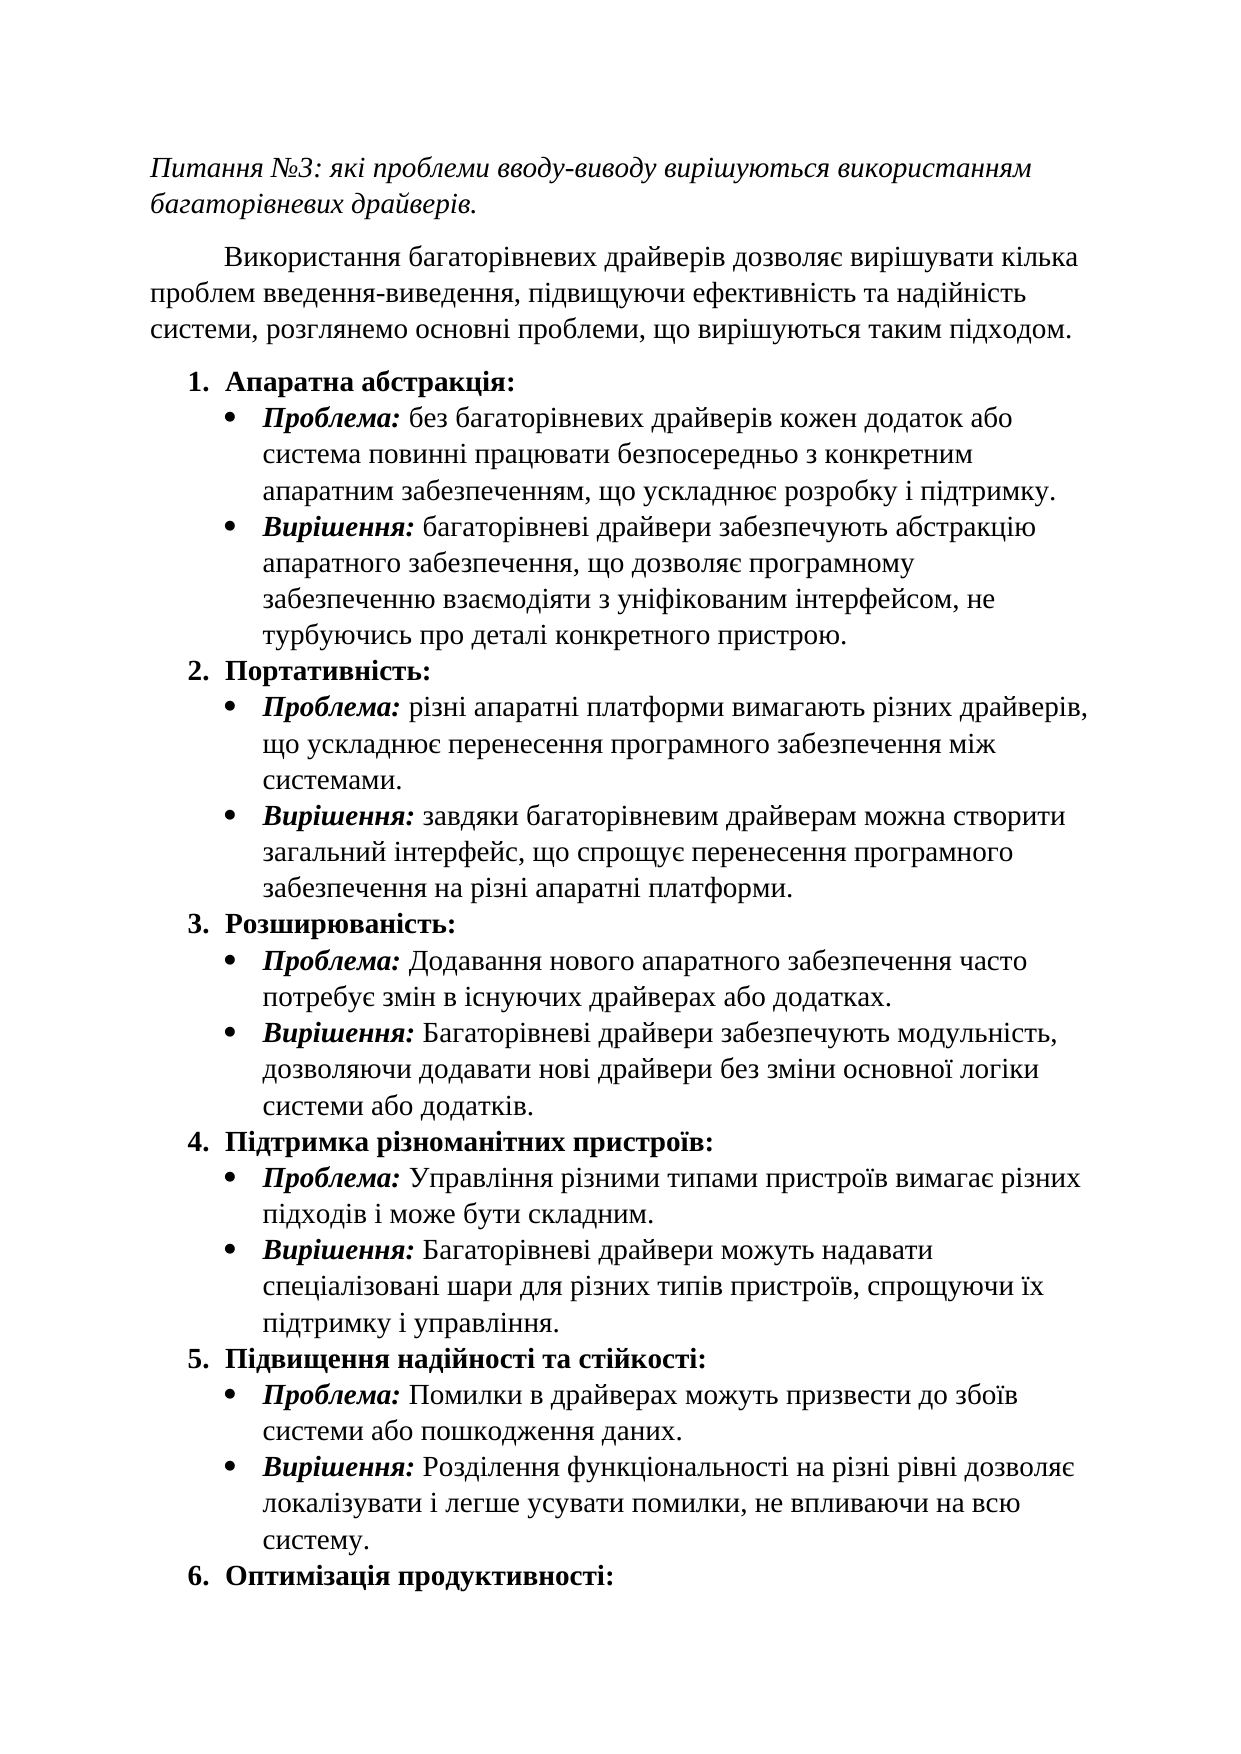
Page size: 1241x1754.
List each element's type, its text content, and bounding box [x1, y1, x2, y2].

list Вирішення: багаторівневі драйвери забезпечують абстракцію апаратного забезпечення, що дозволяє програмному забезпеченню взаємодіяти з уніфікованим інтерфейсом, не турбуючись про деталі конкретного пристрою. [225, 509, 1090, 651]
list Проблема: Управління різними типами пристроїв вимагає різних підходів і може бути складним. [225, 1160, 1090, 1230]
list Вирішення: завдяки багаторівневим драйверам можна створити загальний інтерфейс, що спрощує перенесення програмного забезпечення на різні апаратні платформи. [225, 798, 1090, 904]
list Апаратна абстракція: [187, 364, 1090, 398]
text Питання №3: які проблеми вводу-виводу вирішуються використанням багаторівневих драйверів. [150, 150, 1090, 220]
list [225, 1449, 1090, 1555]
list Оптимізація продуктивності: [187, 1558, 1090, 1591]
list Портативність: [187, 653, 1090, 687]
list Проблема: Помилки в драйверах можуть призвести до збоїв системи або пошкодження даних. [225, 1377, 1090, 1447]
list Проблема: Додавання нового апаратного забезпечення часто потребує змін в існуючих драйверах або додатках. [225, 943, 1090, 1013]
list Вирішення: Багаторівневі драйвери забезпечують модульність, дозволяючи додавати нові драйвери без зміни основної логіки системи або додатків. [225, 1015, 1090, 1121]
list Проблема: без багаторівневих драйверів кожен додаток або система повинні працювати безпосередньо з конкретним апаратним забезпеченням, що ускладнює розробку і підтримку. [225, 400, 1090, 506]
list Підвищення надійності та стійкості: [187, 1341, 1090, 1374]
list Розширюваність: [187, 907, 1090, 940]
list Проблема: різні апаратні платформи вимагають різних драйверів, що ускладнює перенесення програмного забезпечення між системами. [225, 689, 1090, 796]
list Вирішення: Багаторівневі драйвери можуть надавати спеціалізовані шари для різних типів пристроїв, спрощуючи їх підтримку і управління. [225, 1232, 1090, 1338]
list Підтримка різноманітних пристроїв: [187, 1124, 1090, 1157]
text Використання багаторівневих драйверів дозволяє вирішувати кілька проблем введення-виведення, підвищуючи ефективність та надійність системи, розглянемо основні проблеми, що вирішуються таким підходом. [150, 239, 1090, 345]
